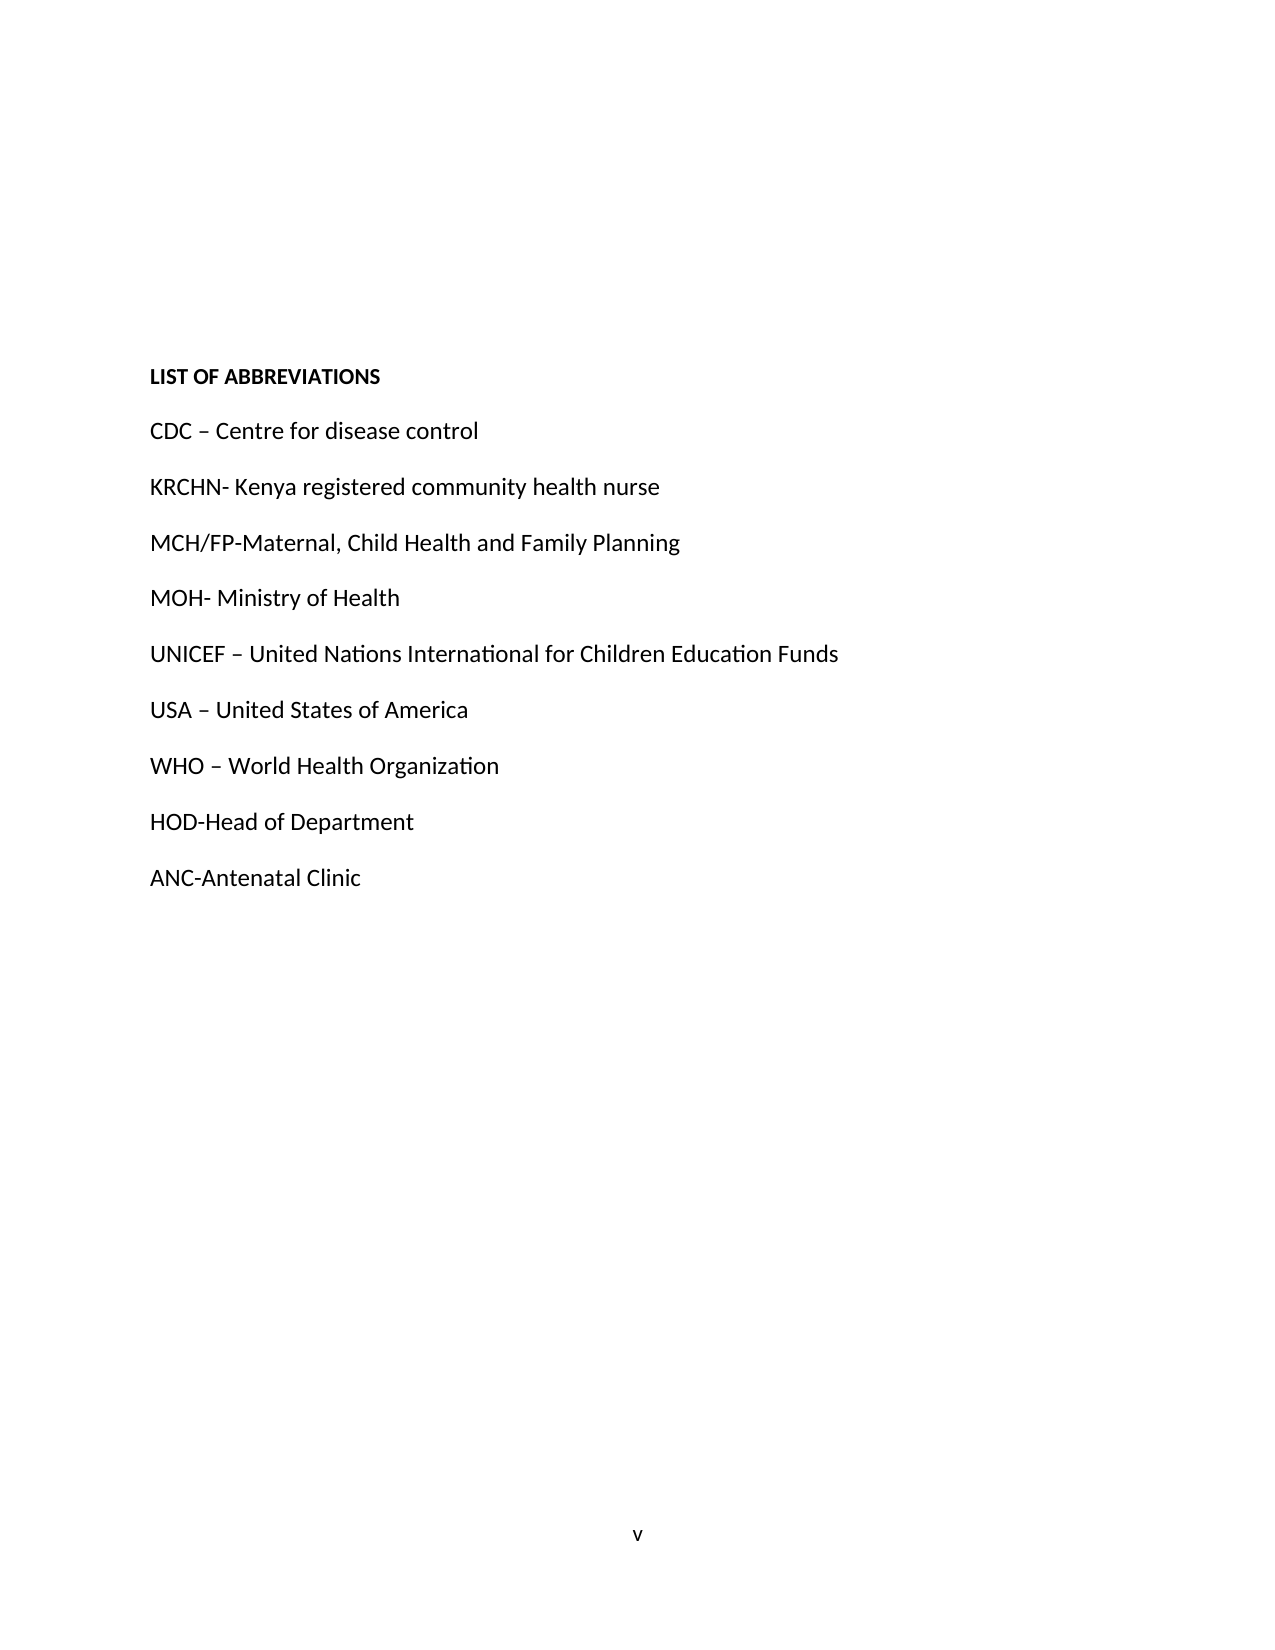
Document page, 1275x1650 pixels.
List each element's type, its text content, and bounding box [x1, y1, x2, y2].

text ANC-Antenatal Clinic [150, 862, 1125, 892]
text WHO – World Health Organization [150, 750, 1125, 781]
text USA – United States of America [150, 694, 1125, 725]
text KRCHN- Kenya registered community health nurse [150, 471, 1125, 501]
text HOD-Head of Department [150, 806, 1125, 836]
text MCH/FP-Maternal, Child Health and Family Planning [150, 527, 1125, 557]
text CDC – Centre for disease control [150, 415, 1125, 446]
text LIST OF ABBREVIATIONS [150, 362, 1125, 390]
text UNICEF – United Nations International for Children Education Funds [150, 638, 1125, 669]
text MOH- Ministry of Health [150, 583, 1125, 613]
